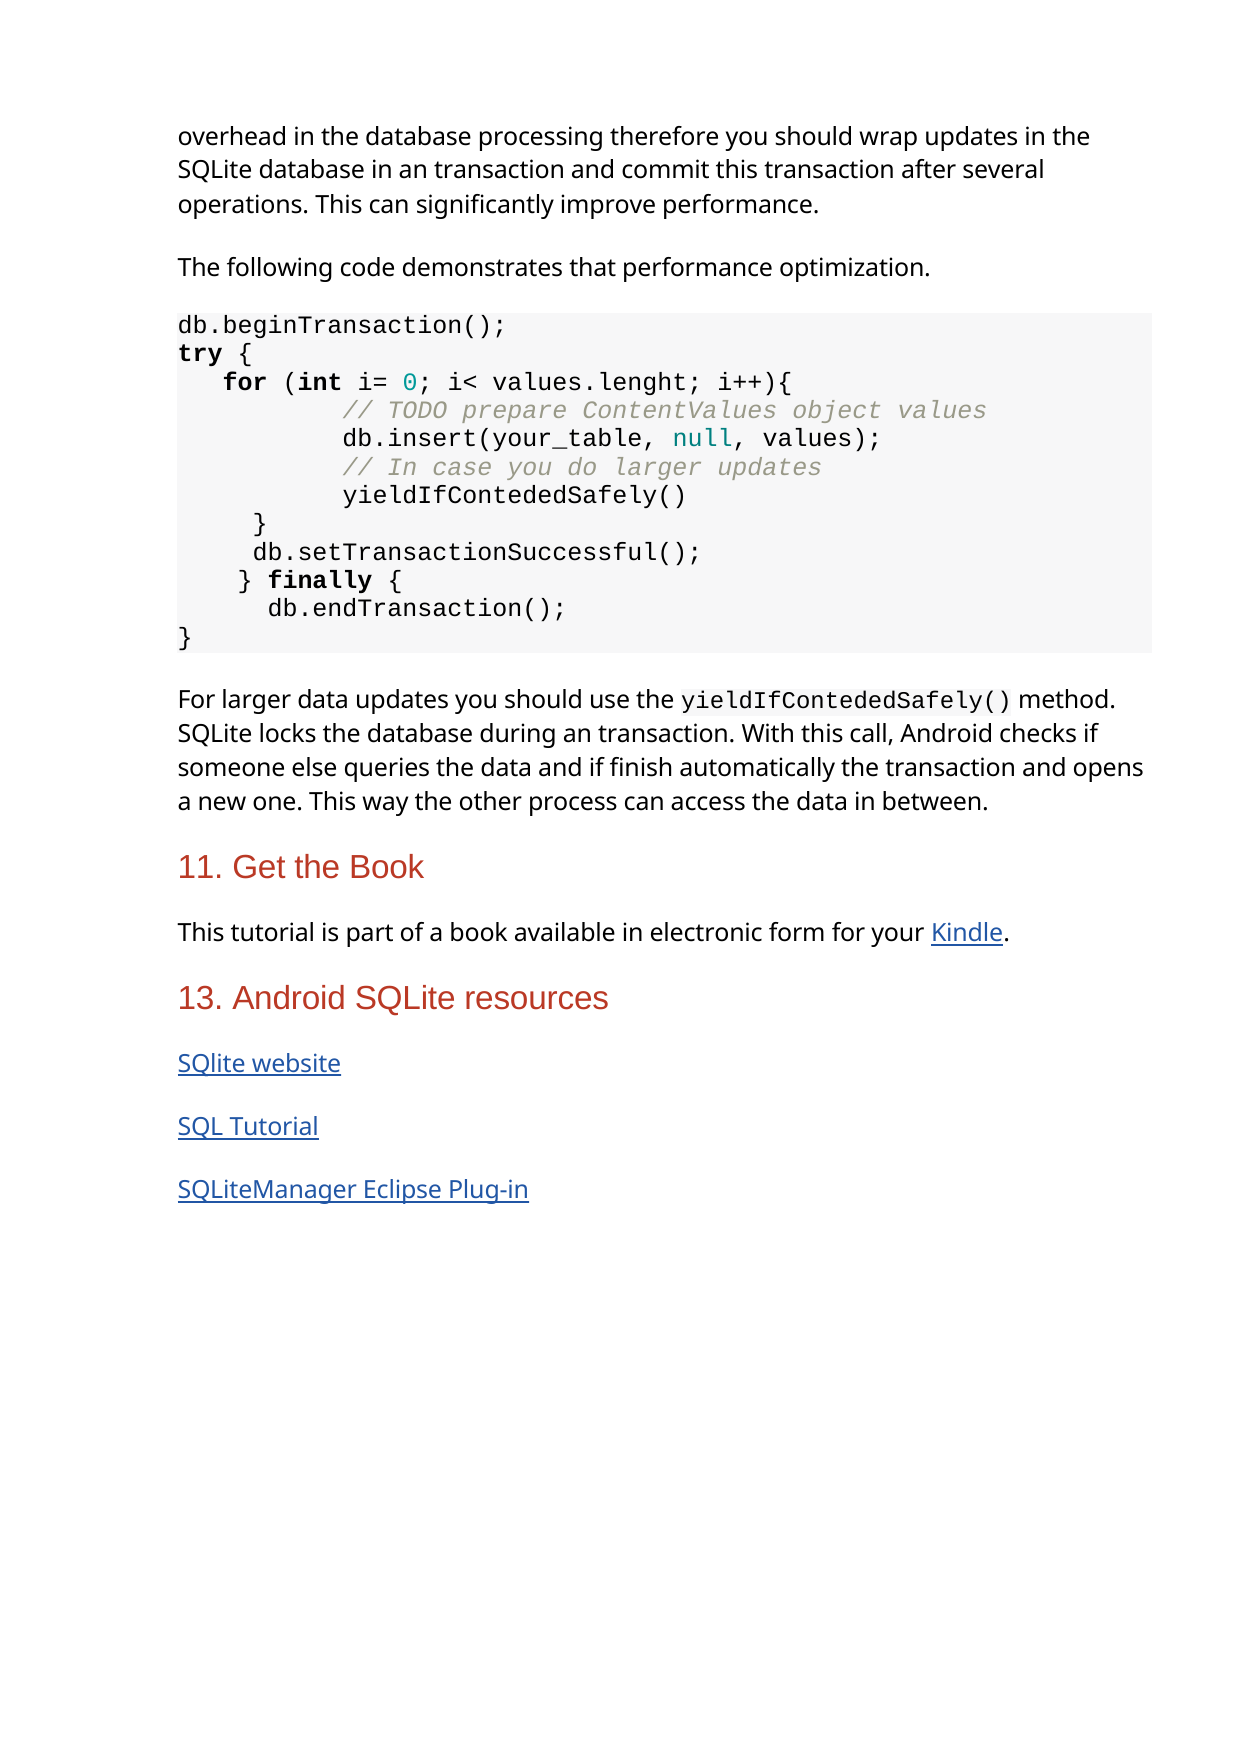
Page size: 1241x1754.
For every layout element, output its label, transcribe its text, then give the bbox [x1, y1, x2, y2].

text // TODO prepare ContentValues object values [177, 398, 1152, 426]
text db.setTransactionSuccessful(); [177, 539, 1152, 568]
text db.insert(your_table, null, values); [177, 426, 1152, 454]
text } [177, 511, 1152, 539]
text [177, 118, 1152, 220]
text For larger data updates you should use the yieldIfContededSafely() method. SQLite locks the database during an transaction. With this call, Android checks if someone else queries the data and if finish automatically the transaction and opens a new one. This way the other process can access the data in between. [177, 682, 1152, 818]
text // In case you do larger updates [177, 454, 1152, 483]
text db.endTransaction(); [177, 596, 1152, 624]
text try { [177, 341, 1152, 369]
text } [177, 624, 1152, 653]
text SQlite website [177, 1046, 1152, 1080]
text The following code demonstrates that performance optimization. [177, 249, 1152, 283]
text } finally { [177, 568, 1152, 596]
text for (int i= 0; i< values.lenght; i++){ [177, 369, 1152, 398]
text SQLiteManager Eclipse Plug-in [177, 1172, 1152, 1206]
text yieldIfContededSafely() [177, 483, 1152, 511]
text 11. Get the Book [177, 847, 1152, 886]
text db.beginTransaction(); [177, 313, 1152, 341]
text 13. Android SQLite resources [177, 978, 1152, 1017]
text This tutorial is part of a book available in electronic form for your Kindle. [177, 915, 1152, 949]
text SQL Tutorial [177, 1109, 1152, 1143]
